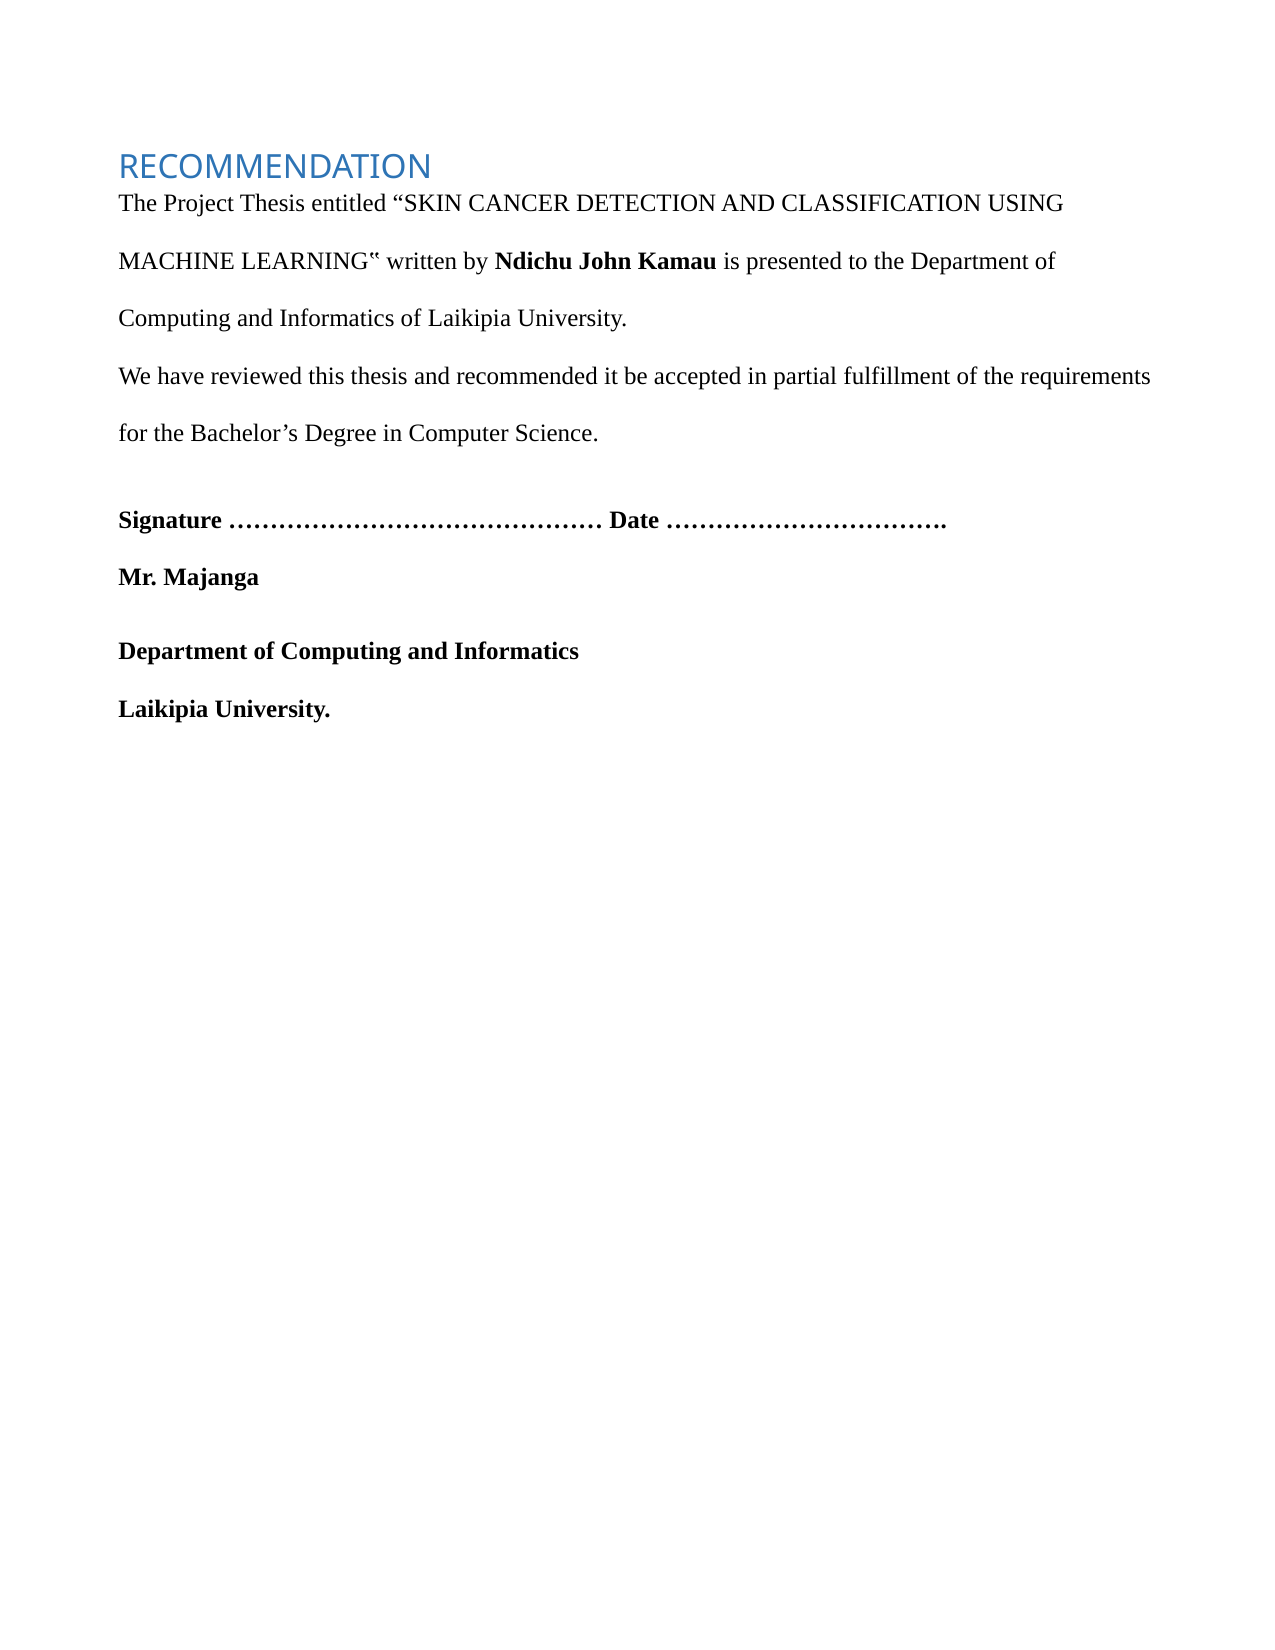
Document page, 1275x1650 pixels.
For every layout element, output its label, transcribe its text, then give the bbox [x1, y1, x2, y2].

text Laikipia University. [118, 694, 1157, 723]
text Department of Computing and Informatics [118, 636, 1157, 665]
subtitle RECOMMENDATION [118, 143, 1157, 188]
text Signature ……………………………………… Date ……………………………. [118, 505, 1157, 533]
text The Project Thesis entitled “SKIN CANCER DETECTION AND CLASSIFICATION USING MACHINE LEARNING‟ written by Ndichu John Kamau is presented to the Department of Computing and Informatics of Laikipia University. [118, 188, 1157, 332]
text We have reviewed this thesis and recommended it be accepted in partial fulfillment of the requirements for the Bachelor’s Degree in Computer Science. [118, 361, 1157, 447]
text Mr. Majanga [118, 562, 1157, 591]
